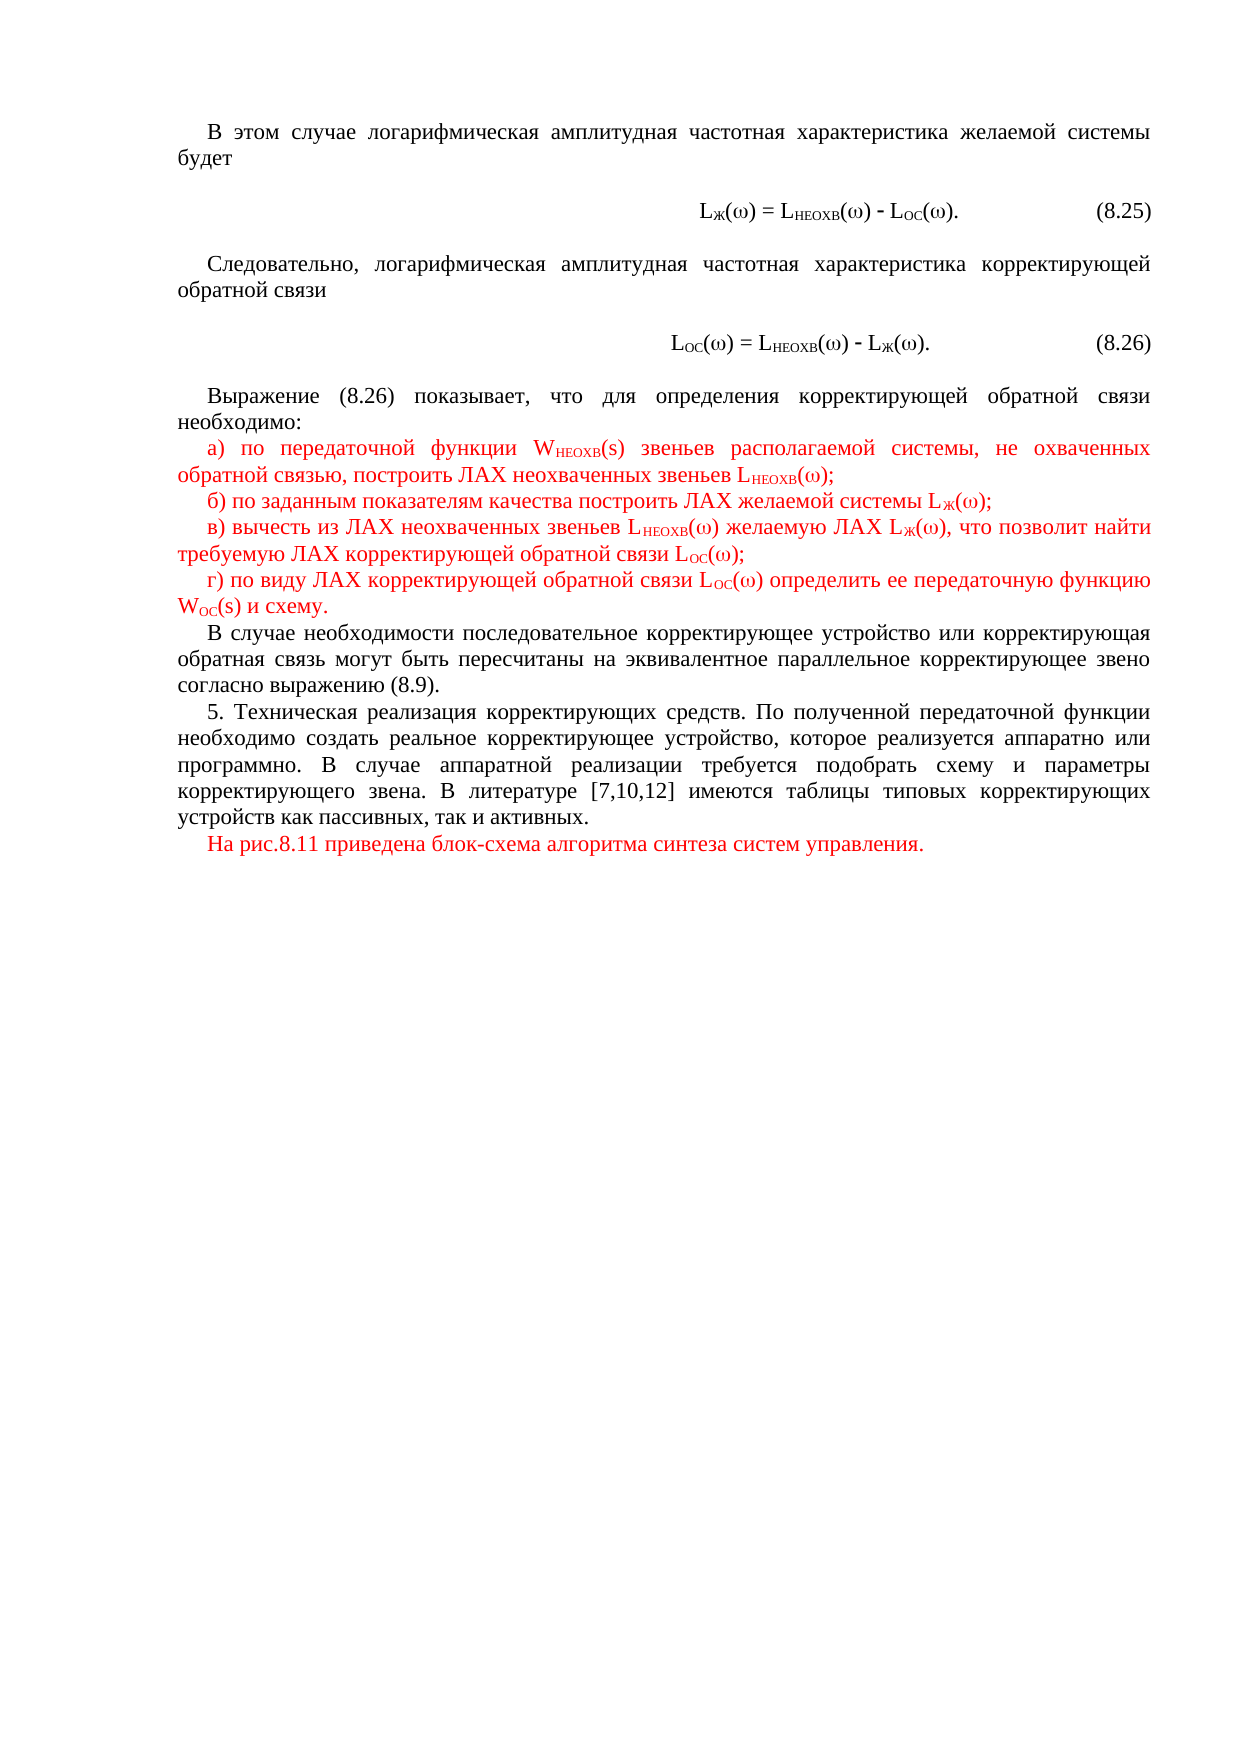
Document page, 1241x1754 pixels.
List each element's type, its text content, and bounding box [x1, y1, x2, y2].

text На рис.8.11 приведена блок-схема алгоритма синтеза систем управления. [177, 830, 1152, 856]
text Выражение (8.26) показывает, что для определения корректирующей обратной связи необходимо: [177, 382, 1152, 434]
text б) по заданным показателям качества построить ЛАХ желаемой системы LЖ(); [177, 487, 1152, 513]
text 5. Техническая реализация корректирующих средств. По полученной передаточной функции необходимо создать реальное корректирующее устройство, которое реализуется аппаратно или программно. В случае аппаратной реализации требуется подобрать схему и параметры корректирующего звена. В литературе [7,10,12] имеются таблицы типовых корректирующих устройств как пассивных, так и активных. [177, 698, 1152, 830]
text В этом случае логарифмическая амплитудная частотная характеристика желаемой системы будет [177, 118, 1152, 171]
text г) по виду ЛАХ корректирующей обратной связи LОС() определить ее передаточную функцию WОС(s) и схему. [177, 566, 1152, 619]
text LОС() = LНЕОХВ() LЖ(). (8.26) [177, 329, 1152, 355]
text В случае необходимости последовательное корректирующее устройство или корректирующая обратная связь могут быть пересчитаны на эквивалентное параллельное корректирующее звено согласно выражению (8.9). [177, 619, 1152, 698]
text Следовательно, логарифмическая амплитудная частотная характеристика корректирующей обратной связи [177, 250, 1152, 303]
text LЖ() = LНЕОХВ() LОС(). (8.25) [177, 197, 1152, 223]
text а) по передаточной функции WНЕОХВ(s) звеньев располагаемой системы, не охваченных обратной связью, построить ЛАХ неохваченных звеньев LНЕОХВ(); [177, 434, 1152, 487]
text в) вычесть из ЛАХ неохваченных звеньев LНЕОХВ() желаемую ЛАХ LЖ(), что позволит найти требуемую ЛАХ корректирующей обратной связи LОС(); [177, 513, 1152, 566]
